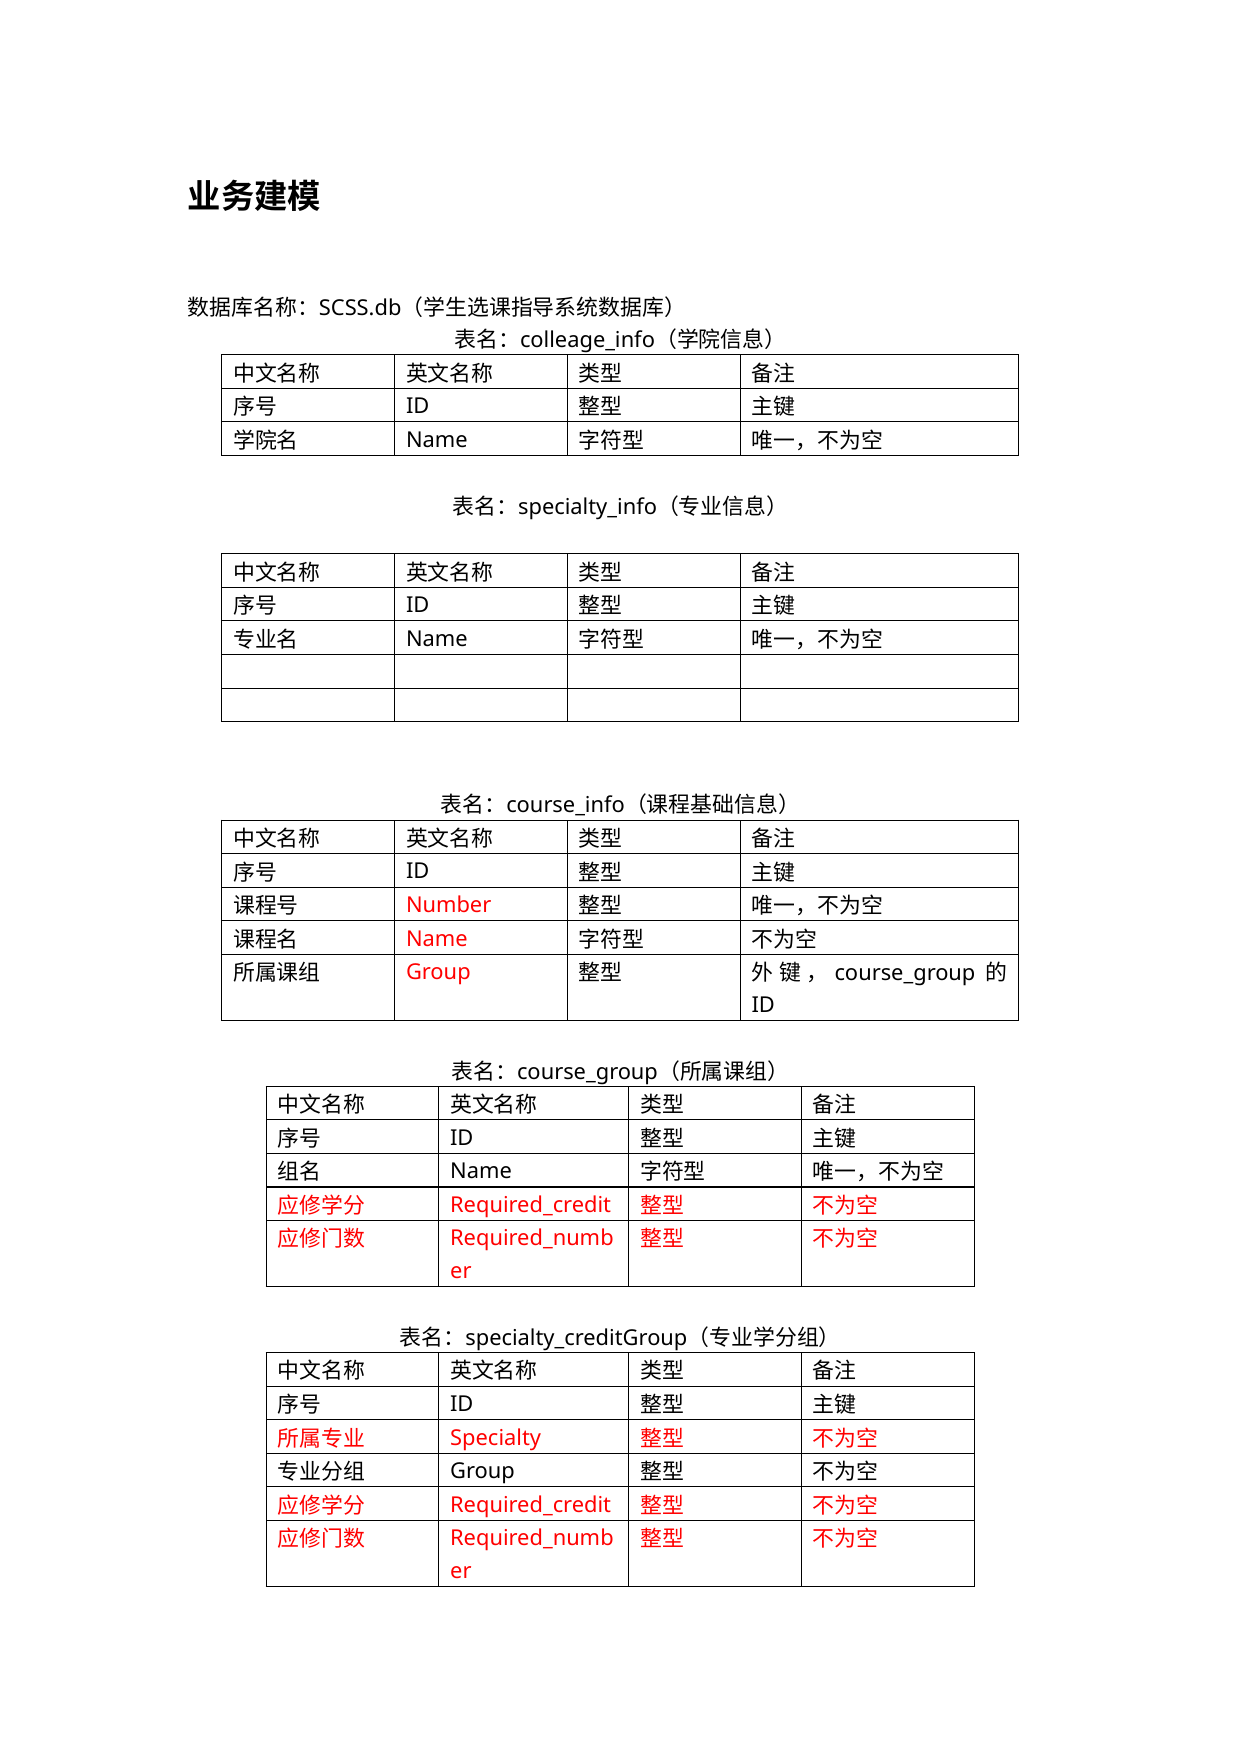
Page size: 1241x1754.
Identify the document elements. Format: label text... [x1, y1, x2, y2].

table_cell Name [395, 921, 567, 954]
table_cell 学院名 [222, 422, 394, 455]
table_cell [395, 655, 567, 687]
table_cell 字符型 [568, 621, 740, 654]
table_header 备注 [741, 355, 1018, 388]
table_cell Required_credit [439, 1188, 628, 1220]
table_cell 主键 [741, 389, 1018, 421]
table_header 英文名称 [395, 554, 567, 587]
table_cell 应修学分 [267, 1487, 438, 1520]
table_cell 整型 [568, 389, 740, 421]
table_cell 不为空 [802, 1420, 974, 1453]
table_cell [222, 655, 394, 687]
text 表名：specialty_creditGroup（专业学分组） [187, 1319, 1053, 1352]
table_header 中文名称 [222, 355, 394, 388]
table_header 类型 [568, 355, 740, 388]
table_header 英文名称 [439, 1087, 628, 1119]
table_header 中文名称 [222, 821, 394, 853]
table_cell 课程号 [222, 888, 394, 920]
table_cell ID [395, 389, 567, 421]
table_cell 整型 [568, 888, 740, 920]
table_header 英文名称 [439, 1353, 628, 1386]
table_cell 所属课组 [222, 955, 394, 1020]
table_cell Required_number [439, 1521, 628, 1586]
table_cell 主键 [802, 1387, 974, 1419]
table_cell Specialty [439, 1420, 628, 1453]
table_cell 整型 [568, 955, 740, 1020]
table_cell 唯一，不为空 [741, 422, 1018, 455]
table_header 备注 [741, 554, 1018, 587]
table_cell 字符型 [568, 422, 740, 455]
table_cell 序号 [267, 1387, 438, 1419]
table_cell Name [395, 621, 567, 654]
table_header 类型 [568, 554, 740, 587]
table_cell 整型 [629, 1521, 801, 1586]
table_cell 不为空 [802, 1188, 974, 1220]
table_cell 整型 [568, 854, 740, 887]
table_cell 组名 [267, 1154, 438, 1186]
table_header 备注 [802, 1087, 974, 1119]
table_header 英文名称 [395, 355, 567, 388]
table_cell ID [439, 1387, 628, 1419]
table_cell 整型 [629, 1188, 801, 1220]
table_cell ID [395, 854, 567, 887]
table_cell 唯一，不为空 [741, 621, 1018, 654]
table_cell 不为空 [802, 1454, 974, 1486]
table_cell 序号 [222, 854, 394, 887]
table_cell 主键 [741, 588, 1018, 620]
table_cell 应修门数 [267, 1521, 438, 1586]
table_cell 不为空 [741, 921, 1018, 954]
table_cell Number [395, 888, 567, 920]
table_cell Group [439, 1454, 628, 1486]
table_cell 字符型 [629, 1154, 801, 1186]
table_cell ID [439, 1120, 628, 1153]
table_cell 外键，course_group的ID [741, 955, 1018, 1020]
table_header 中文名称 [267, 1087, 438, 1119]
table_cell 专业分组 [267, 1454, 438, 1486]
table_cell 课程名 [222, 921, 394, 954]
table_cell [568, 655, 740, 687]
text 表名：course_group（所属课组） [187, 1053, 1053, 1086]
table_cell 整型 [629, 1420, 801, 1453]
table_cell 应修学分 [267, 1188, 438, 1220]
table_cell Required_credit [439, 1487, 628, 1520]
text 表名：colleage_info（学院信息） [187, 322, 1053, 354]
table_header 类型 [568, 821, 740, 853]
table_cell Required_number [439, 1221, 628, 1286]
table_header 类型 [629, 1087, 801, 1119]
text 表名：course_info（课程基础信息） [187, 787, 1053, 819]
table_cell 不为空 [802, 1221, 974, 1286]
table_header 类型 [629, 1353, 801, 1386]
table_cell 主键 [741, 854, 1018, 887]
table_header 中文名称 [267, 1353, 438, 1386]
table_cell 唯一，不为空 [741, 888, 1018, 920]
table_cell 整型 [629, 1120, 801, 1153]
table_cell 序号 [222, 588, 394, 620]
table_cell Name [395, 422, 567, 455]
table_cell 整型 [629, 1221, 801, 1286]
table_cell [741, 689, 1018, 721]
table_header 中文名称 [222, 554, 394, 587]
table_cell 整型 [629, 1454, 801, 1486]
table_cell 序号 [267, 1120, 438, 1153]
text 表名：specialty_info（专业信息） [187, 488, 1053, 521]
text 数据库名称：SCSS.db（学生选课指导系统数据库） [187, 289, 1053, 322]
table_cell ID [395, 588, 567, 620]
table_cell 主键 [802, 1120, 974, 1153]
table_cell [222, 689, 394, 721]
table_cell 整型 [568, 588, 740, 620]
table_cell 不为空 [802, 1521, 974, 1586]
table_header 备注 [741, 821, 1018, 853]
table_cell 不为空 [802, 1487, 974, 1520]
table_header 备注 [802, 1353, 974, 1386]
table_cell 专业名 [222, 621, 394, 654]
table_cell 整型 [629, 1487, 801, 1520]
table_cell Group [395, 955, 567, 1020]
table_cell 唯一，不为空 [802, 1154, 974, 1186]
table_cell 所属专业 [267, 1420, 438, 1453]
table_cell Name [439, 1154, 628, 1186]
table_cell [741, 655, 1018, 687]
table_header 英文名称 [395, 821, 567, 853]
table_cell 字符型 [568, 921, 740, 954]
table_cell 序号 [222, 389, 394, 421]
table_cell 应修门数 [267, 1221, 438, 1286]
table_cell 整型 [629, 1387, 801, 1419]
subtitle 业务建模 [187, 162, 1053, 227]
table_cell [568, 689, 740, 721]
table_cell [395, 689, 567, 721]
